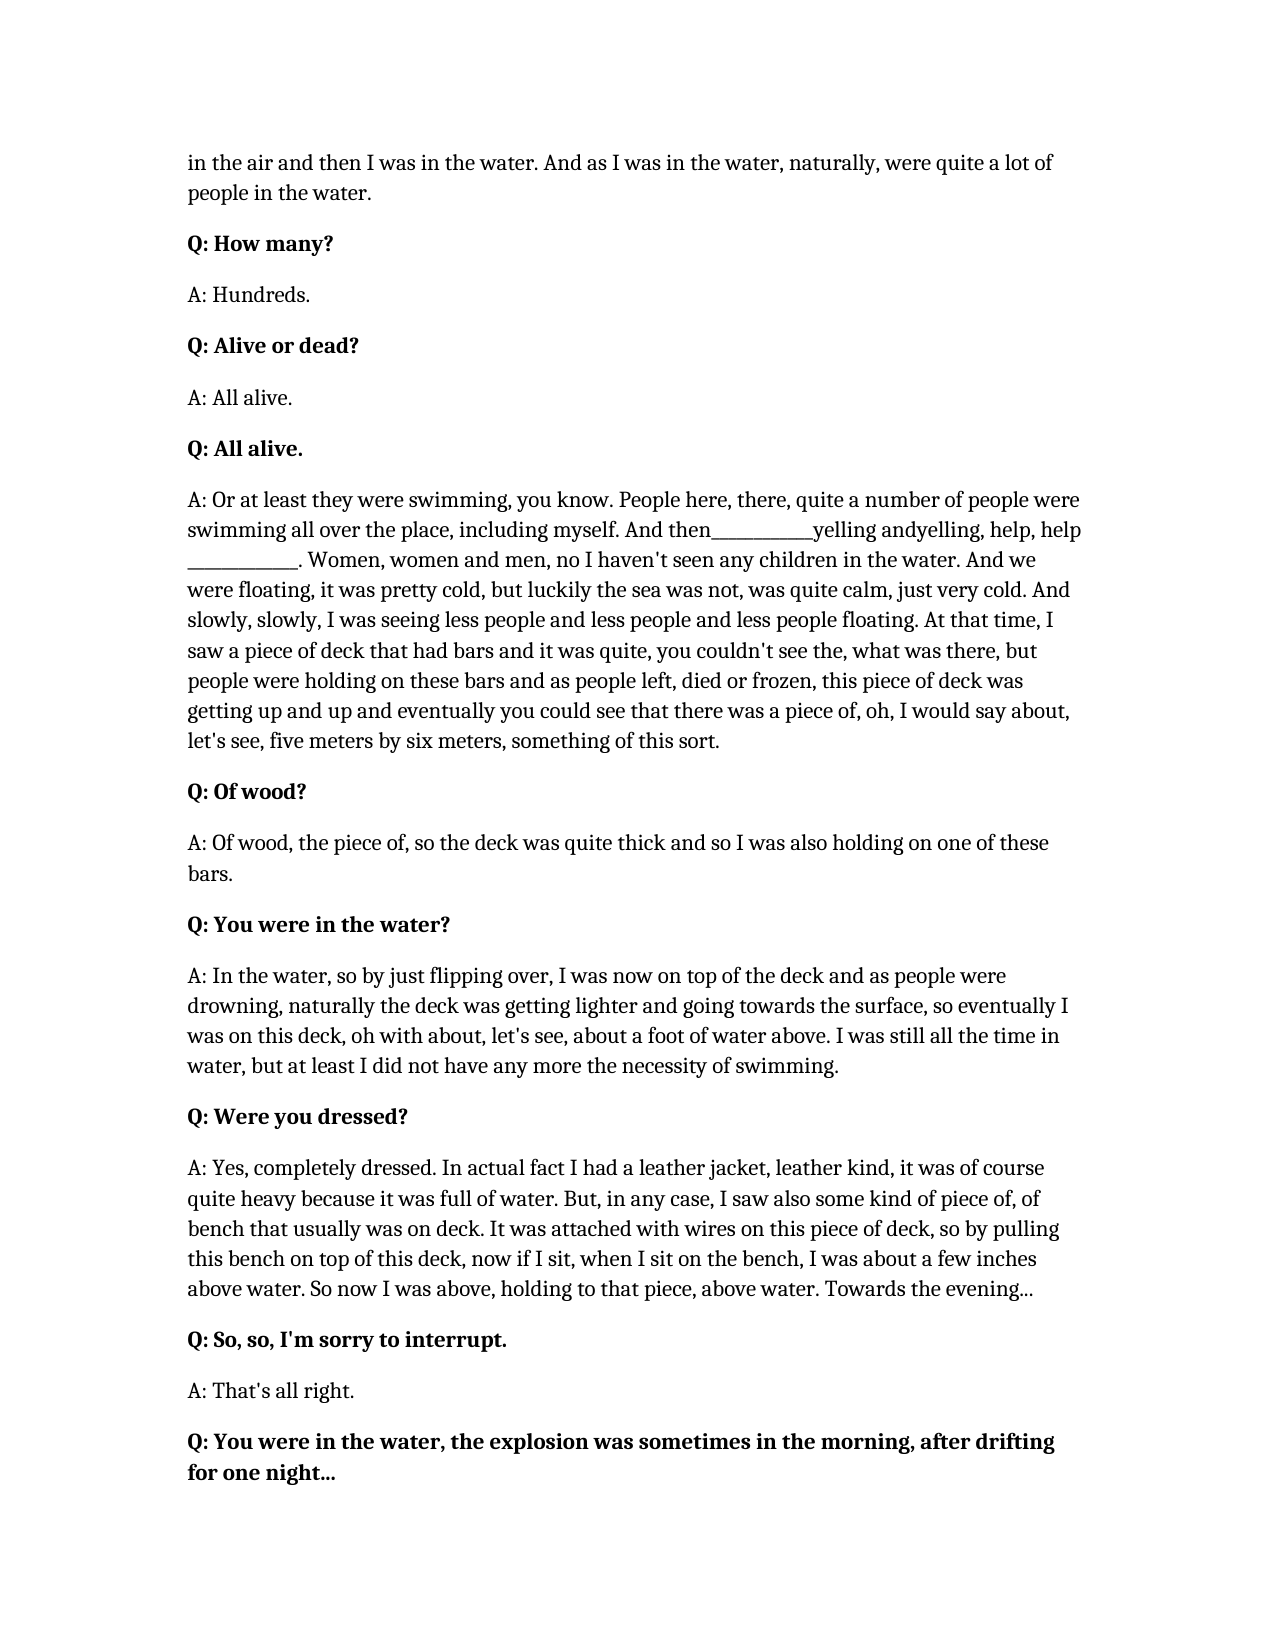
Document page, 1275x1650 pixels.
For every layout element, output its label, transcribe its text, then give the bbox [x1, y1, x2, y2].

text A: All alive. [187, 384, 1087, 411]
text Q: How many? [187, 231, 1087, 258]
text Q: Were you dressed? [187, 1104, 1087, 1131]
text Q: Alive or dead? [187, 333, 1087, 360]
text A: Of wood, the piece of, so the deck was quite thick and so I was also holding on one of these bars. [187, 830, 1087, 887]
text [187, 150, 1087, 207]
text Q: You were in the water, the explosion was sometimes in the morning, after drifting for one night... [187, 1429, 1087, 1486]
text A: Yes, completely dressed. In actual fact I had a leather jacket, leather kind, it was of course quite heavy because it was full of water. But, in any case, I saw also some kind of piece of, of bench that usually was on deck. It was attached with wires on this piece of deck, so by pulling this bench on top of this deck, now if I sit, when I sit on the bench, I was about a few inches above water. So now I was above, holding to that piece, above water. Towards the evening... [187, 1155, 1087, 1302]
text A: In the water, so by just flipping over, I was now on top of the deck and as people were drowning, naturally the deck was getting lighter and going towards the surface, so eventually I was on this deck, oh with about, let's see, about a foot of water above. I was still all the time in water, but at least I did not have any more the necessity of swimming. [187, 962, 1087, 1079]
text A: Or at least they were swimming, you know. People here, there, quite a number of people were swimming all over the place, including myself. And then____________yelling andyelling, help, help _____________. Women, women and men, no I haven't seen any children in the water. And we were floating, it was pretty cold, but luckily the sea was not, was quite calm, just very cold. And slowly, slowly, I was seeing less people and less people and less people floating. At that time, I saw a piece of deck that had bars and it was quite, you couldn't see the, what was there, but people were holding on these bars and as people left, died or frozen, this piece of deck was getting up and up and eventually you could see that there was a piece of, oh, I would say about, let's see, five meters by six meters, something of this sort. [187, 486, 1087, 754]
text Q: Of wood? [187, 779, 1087, 806]
text Q: So, so, I'm sorry to interrupt. [187, 1327, 1087, 1353]
text A: Hundreds. [187, 282, 1087, 309]
text A: That's all right. [187, 1378, 1087, 1404]
text Q: You were in the water? [187, 911, 1087, 938]
text Q: All alive. [187, 435, 1087, 462]
